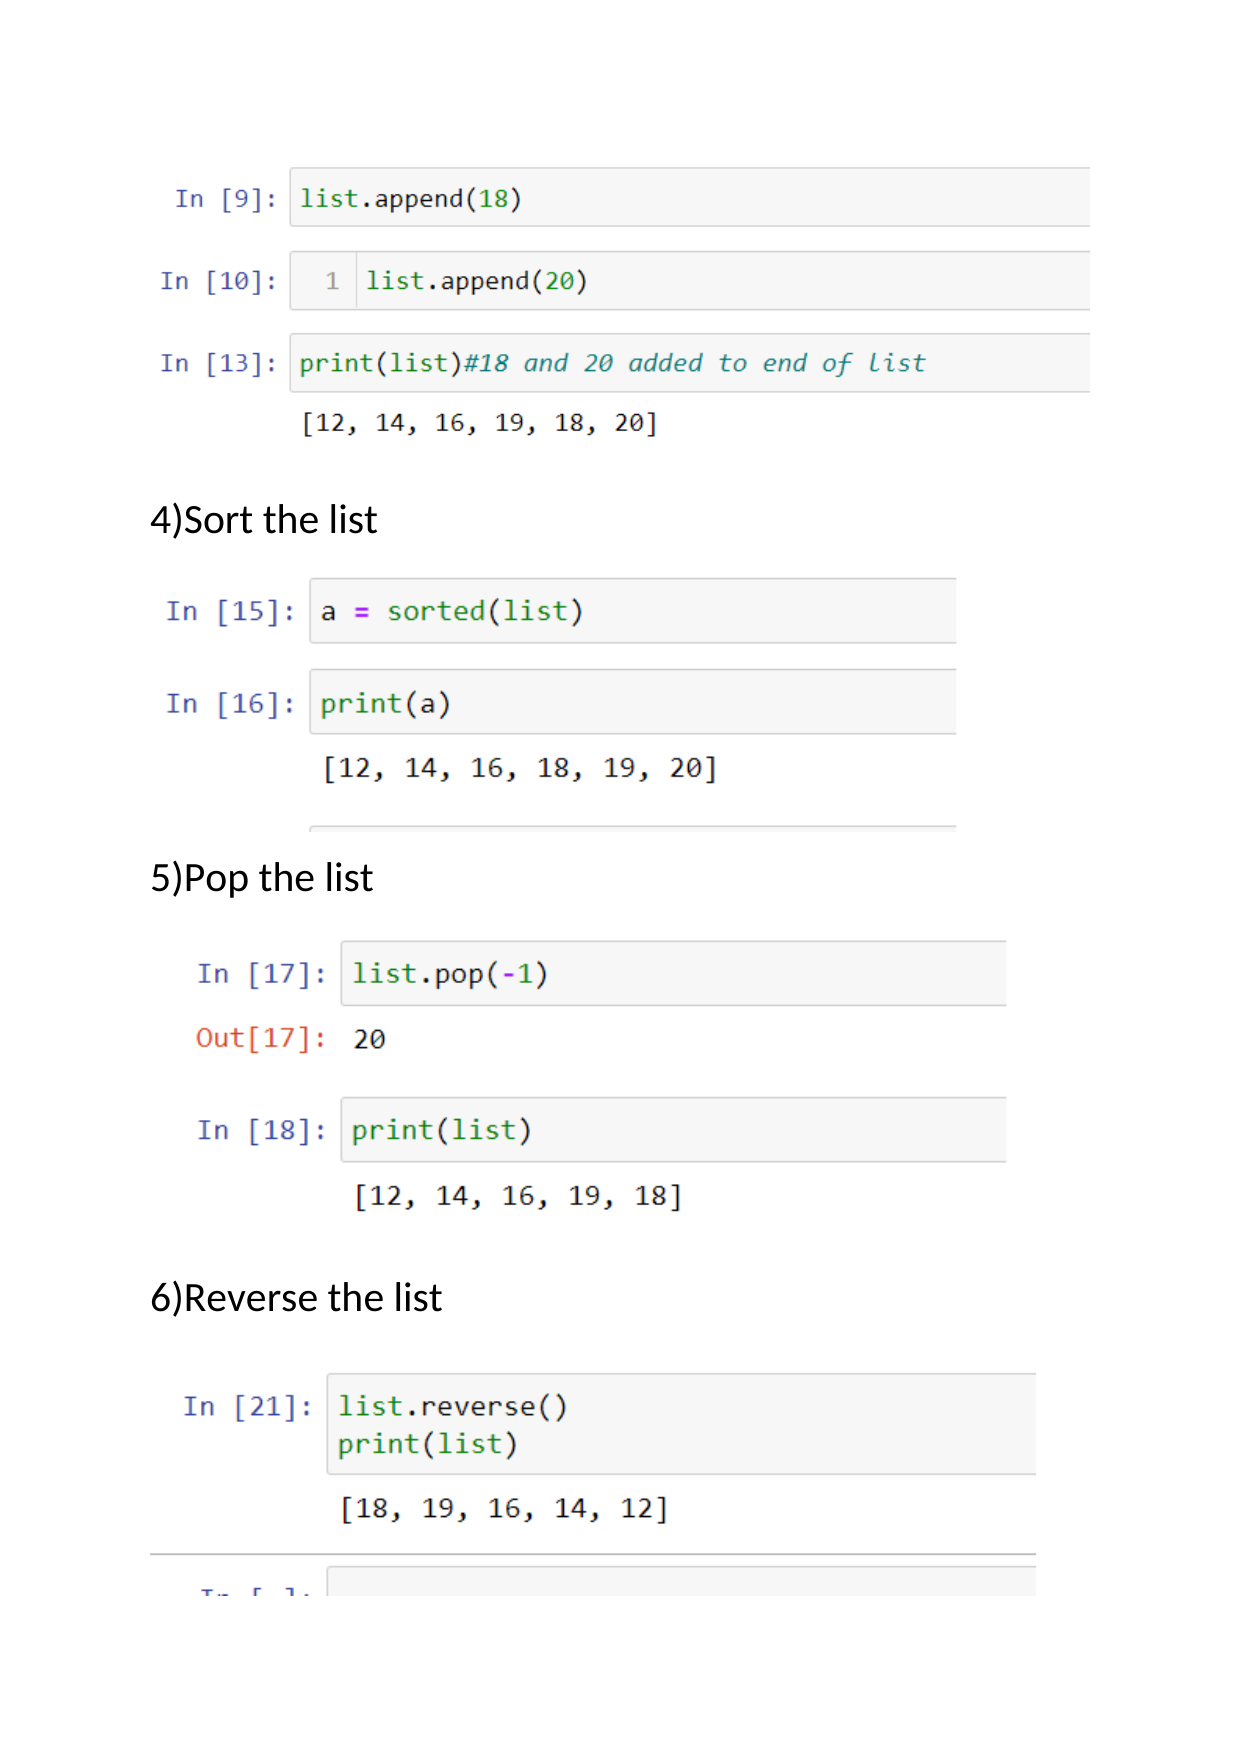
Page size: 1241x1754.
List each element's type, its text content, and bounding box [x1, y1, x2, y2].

text 5)Pop the list [150, 851, 1090, 901]
text 4)Sort the list [150, 493, 1090, 544]
picture [150, 1342, 1037, 1596]
picture [150, 564, 957, 832]
text 6)Reverse the list [150, 1271, 1090, 1322]
picture [150, 150, 1091, 475]
picture [150, 922, 1007, 1252]
